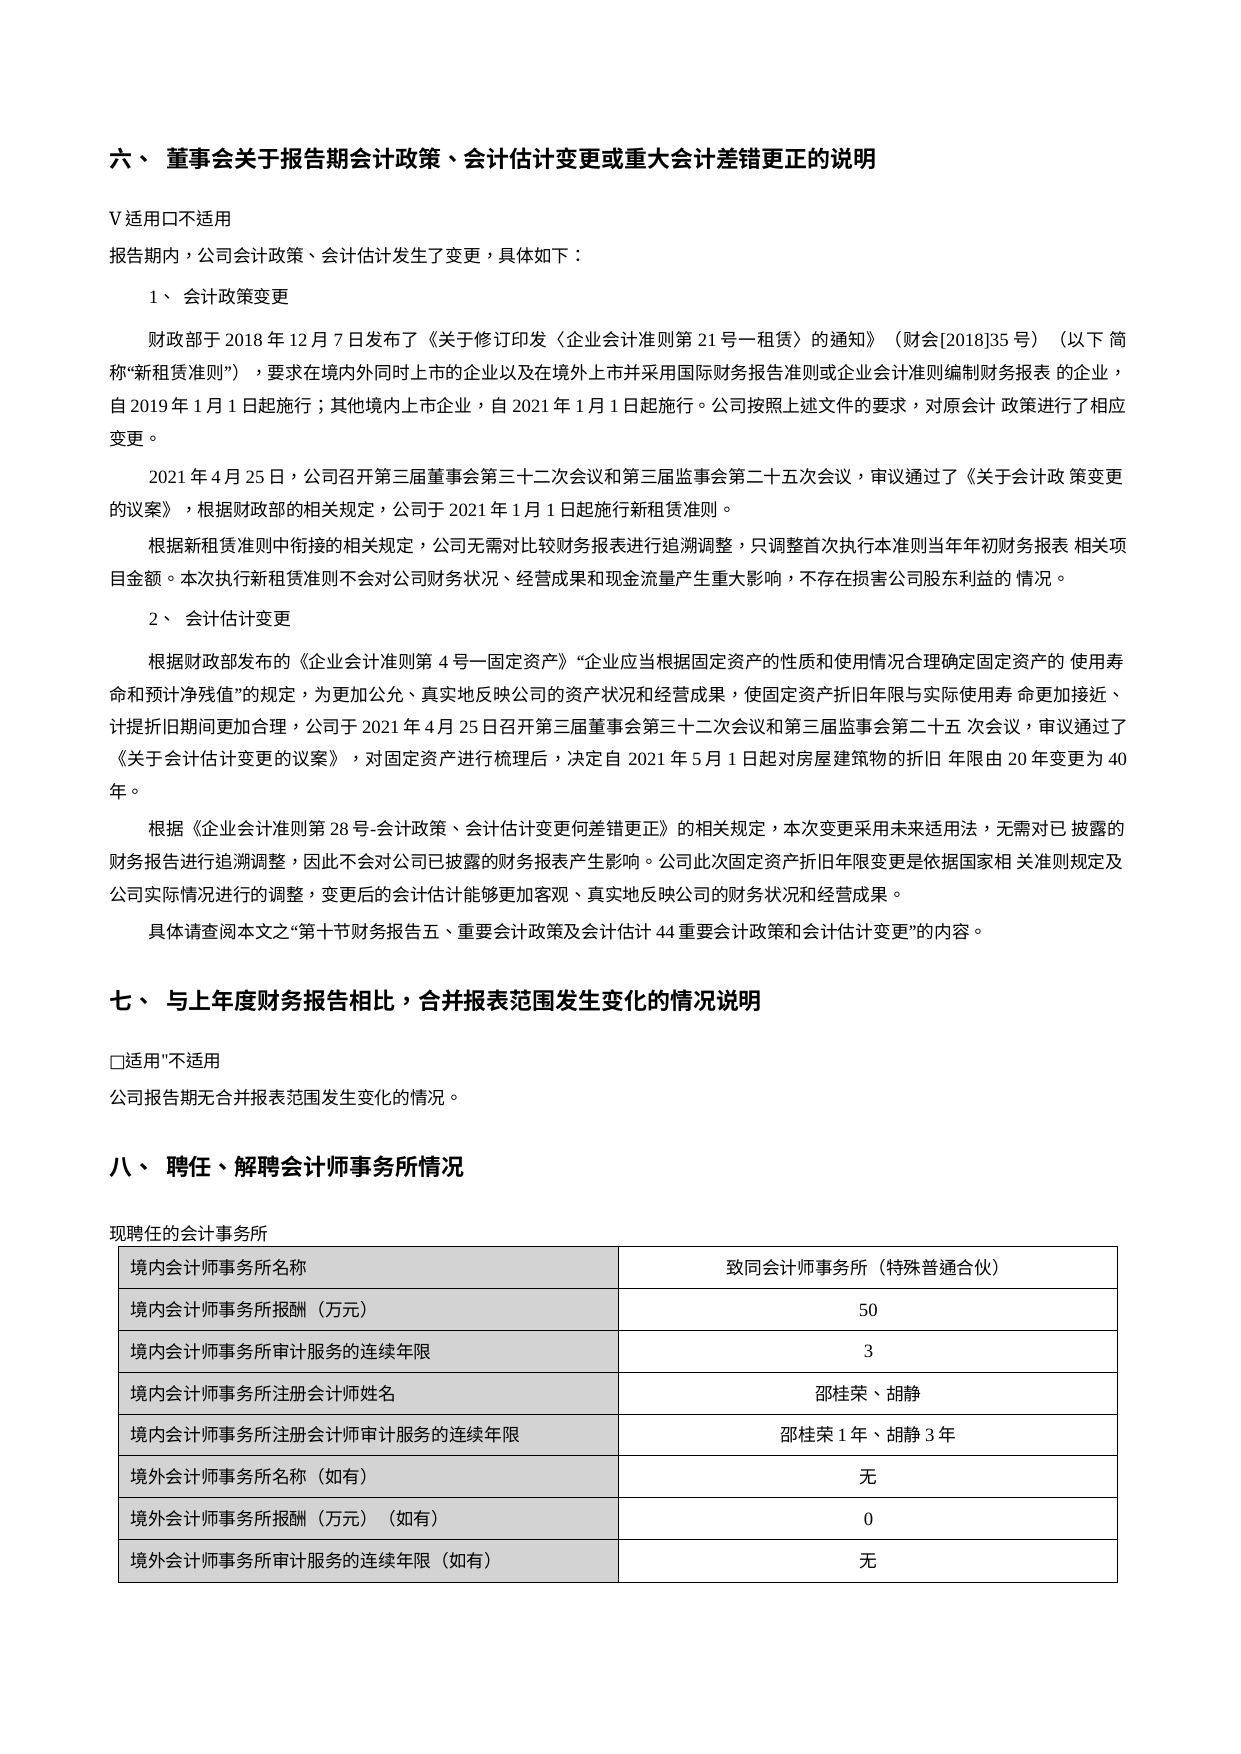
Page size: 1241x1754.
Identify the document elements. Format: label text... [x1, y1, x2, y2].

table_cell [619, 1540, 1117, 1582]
text V适用口不适用 [109, 199, 1127, 232]
subtitle 七、 与上年度财务报告相比，合并报表范围发生变化的情况说明 [109, 985, 1127, 1016]
text □适用"不适用 [109, 1041, 1127, 1074]
text 根据《企业会计准则第28号-会计政策、会计估计变更何差错更正》的相关规定，本次变更采用未来适用法，无需对已 披露的财务报告进行追溯调整，因此不会对公司已披露的财务报表产生影响。公司此次固定资产折旧年限变更是依据国家相 关准则规定及公司实际情况进行的调整，变更后的会计估计能够更加客观、真实地反映公司的财务状况和经营成果。 [109, 809, 1127, 908]
text 报告期内，公司会计政策、会计估计发生了变更，具体如下： [109, 237, 1127, 269]
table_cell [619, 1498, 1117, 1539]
text 根据新租赁准则中衔接的相关规定，公司无需对比较财务报表进行追溯调整，只调整首次执行本准则当年年初财务报表 相关项目金额。本次执行新租赁准则不会对公司财务状况、经营成果和现金流量产生重大影响，不存在损害公司股东利益的 情况。 [109, 527, 1127, 592]
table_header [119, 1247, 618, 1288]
text 根据财政部发布的《企业会计准则第4号一固定资产》“企业应当根据固定资产的性质和使用情况合理确定固定资产的 使用寿命和预计净残值”的规定，为更加公允、真实地反映公司的资产状况和经营成果，使固定资产折旧年限与实际使用寿 命更加接近、计提折旧期间更加合理，公司于2021年4月25日召开第三届董事会第三十二次会议和第三届监事会第二十五 次会议，审议通过了《关于会计估计变更的议案》，对固定资产进行梳理后，决定自2021年5月1日起对房屋建筑物的折旧 年限由20年变更为40年。 [109, 643, 1127, 805]
text 2、 会计估计变更 [109, 606, 1127, 631]
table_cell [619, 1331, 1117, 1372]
subtitle 八、 聘任、解聘会计师事务所情况 [109, 1151, 1127, 1182]
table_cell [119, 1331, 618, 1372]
text 2021年4月25日，公司召开第三届董事会第三十二次会议和第三届监事会第二十五次会议，审议通过了《关于会计政 策变更的议案》，根据财政部的相关规定，公司于2021年1月1日起施行新租赁准则。 [109, 457, 1127, 523]
text 现聘任的会计事务所 [109, 1222, 1127, 1246]
text 公司报告期无合并报表范围发生变化的情况。 [109, 1078, 1127, 1111]
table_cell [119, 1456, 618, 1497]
text 1、 会计政策变更 [109, 284, 1127, 308]
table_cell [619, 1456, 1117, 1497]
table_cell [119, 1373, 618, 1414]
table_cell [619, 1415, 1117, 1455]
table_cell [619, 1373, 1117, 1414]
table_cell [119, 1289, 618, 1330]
subtitle 六、 董事会关于报告期会计政策、会计估计变更或重大会计差错更正的说明 [109, 143, 1127, 174]
text 具体请查阅本文之“第十节财务报告五、重要会计政策及会计估计44重要会计政策和会计估计变更”的内容。 [109, 912, 1127, 945]
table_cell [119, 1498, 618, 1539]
text 财政部于2018年12月7日发布了《关于修订印发〈企业会计准则第21号一租赁〉的通知》（财会[2018]35号）（以下 简称“新租赁准则”），要求在境内外同时上市的企业以及在境外上市并采用国际财务报告准则或企业会计准则编制财务报表 的企业，自2019年1月1日起施行；其他境内上市企业，自2021年1月1日起施行。公司按照上述文件的要求，对原会计 政策进行了相应变更。 [109, 320, 1127, 452]
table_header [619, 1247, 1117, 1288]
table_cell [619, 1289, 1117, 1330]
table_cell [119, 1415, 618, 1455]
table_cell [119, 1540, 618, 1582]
